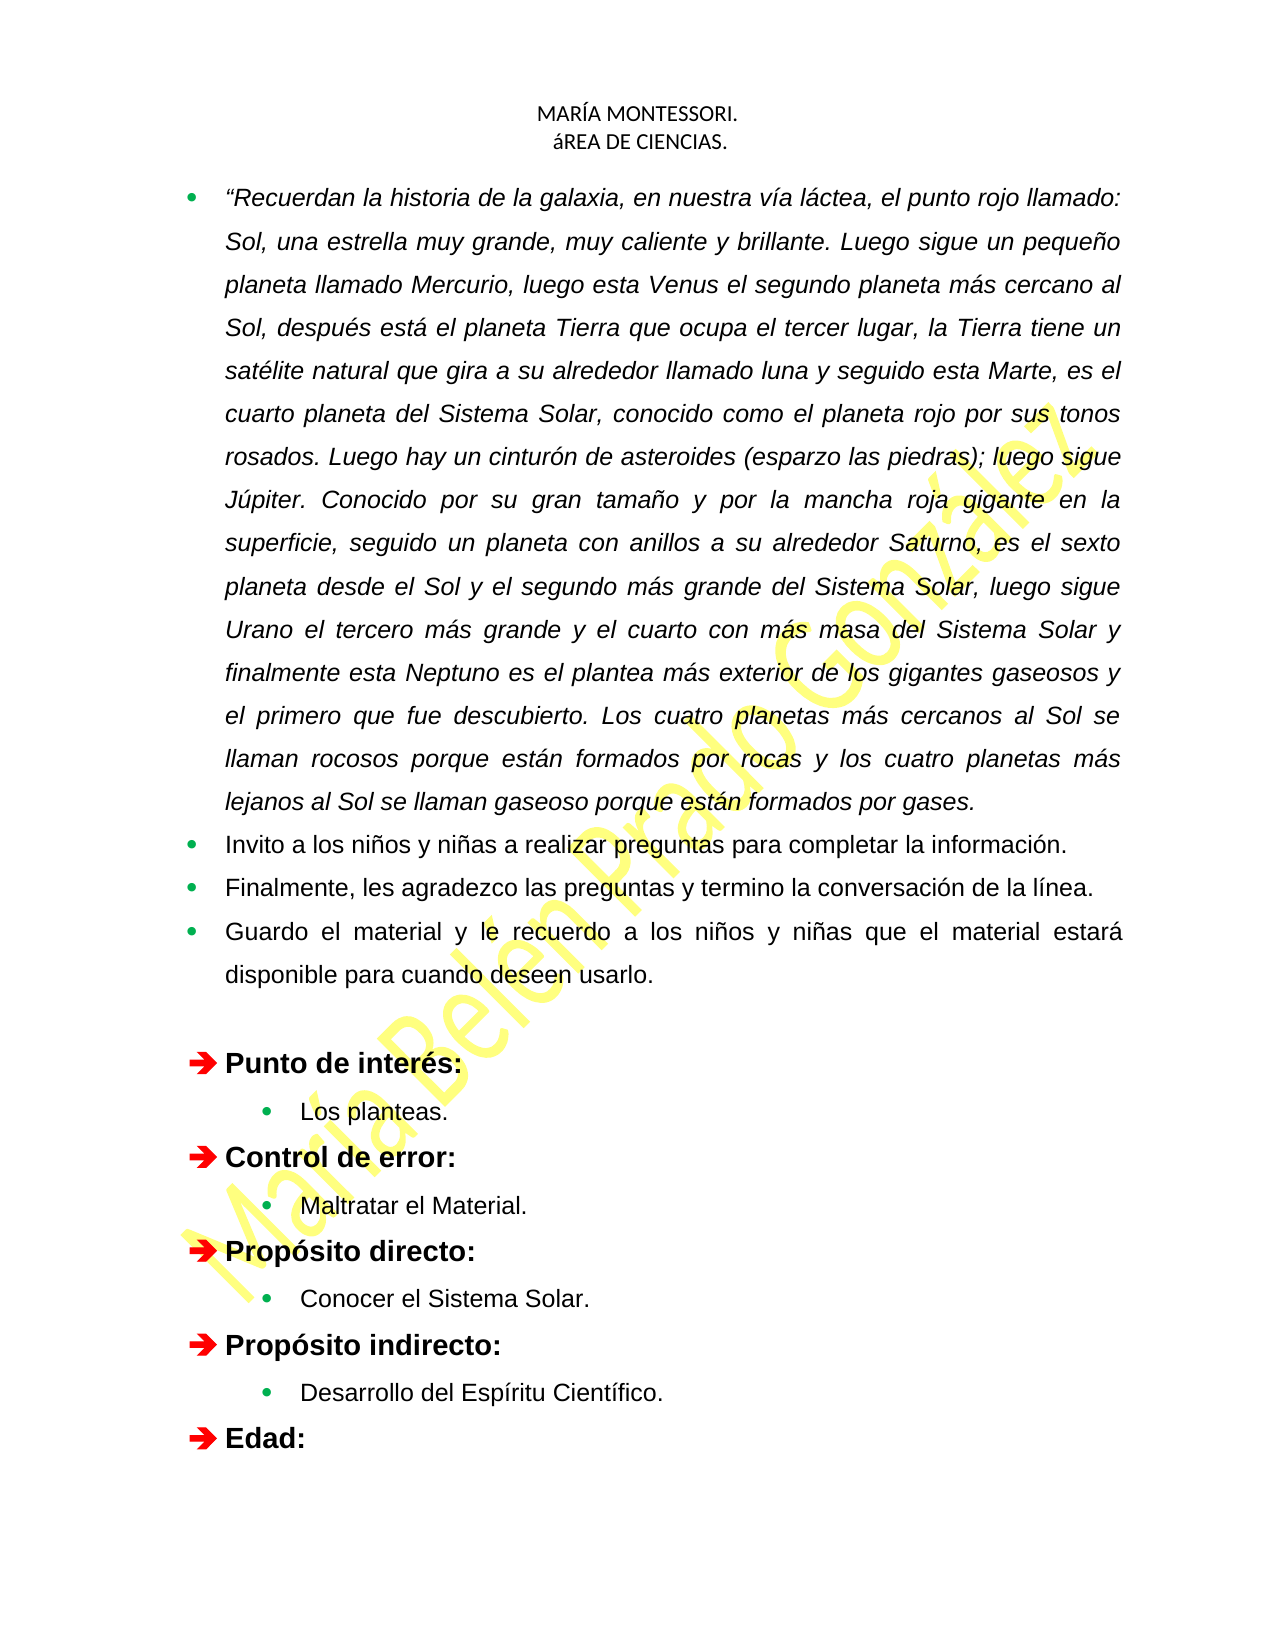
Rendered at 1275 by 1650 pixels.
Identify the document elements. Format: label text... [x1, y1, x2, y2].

list Los planteas. [262, 1097, 1125, 1126]
list Conocer el Sistema Solar. [262, 1284, 1125, 1313]
list Edad: [187, 1422, 1125, 1455]
list Punto de interés: [187, 1046, 1125, 1080]
list “Recuerdan la historia de la galaxia, en nuestra vía láctea, el punto rojo llamado: Sol, una estrella muy grande, muy caliente y brillante. Luego sigue un pequeño planeta llamado Mercurio, luego esta Venus el segundo planeta más cercano al Sol, después está el planeta Tierra que ocupa el tercer lugar, la Tierra tiene un satélite natural que gira a su alrededor llamado luna y seguido esta Marte, es el cuarto planeta del Sistema Solar, conocido como el planeta rojo por sus tonos rosados. Luego hay un cinturón de asteroides (esparzo las piedras); luego sigue Júpiter. Conocido por su gran tamaño y por la mancha roja gigante en la superficie, seguido un planeta con anillos a su alrededor Saturno, es el sexto planeta desde el Sol y el segundo más grande del Sistema Solar, luego sigue Urano el tercero más grande y el cuarto con más masa del Sistema Solar y finalmente esta Neptuno es el plantea más exterior de los gigantes gaseosos y el primero que fue descubierto. Los cuatro planetas más cercanos al Sol se llaman rocosos porque están formados por rocas y los cuatro planetas más lejanos al Sol se llaman gaseoso porque están formados por gases. [187, 183, 1125, 816]
list Maltratar el Material. [262, 1191, 1125, 1219]
list Desarrollo del Espíritu Científico. [262, 1378, 1125, 1407]
list Invito a los niños y niñas a realizar preguntas para completar la información. [187, 830, 1125, 859]
list Finalmente, les agradezco las preguntas y termino la conversación de la línea. [187, 873, 1125, 902]
list Propósito directo: [187, 1234, 1125, 1268]
list Propósito indirecto: [187, 1328, 1125, 1361]
list Guardo el material y le recuerdo a los niños y niñas que el material estará disponible para cuando deseen usarlo. [187, 917, 1125, 989]
list Control de error: [187, 1140, 1125, 1174]
